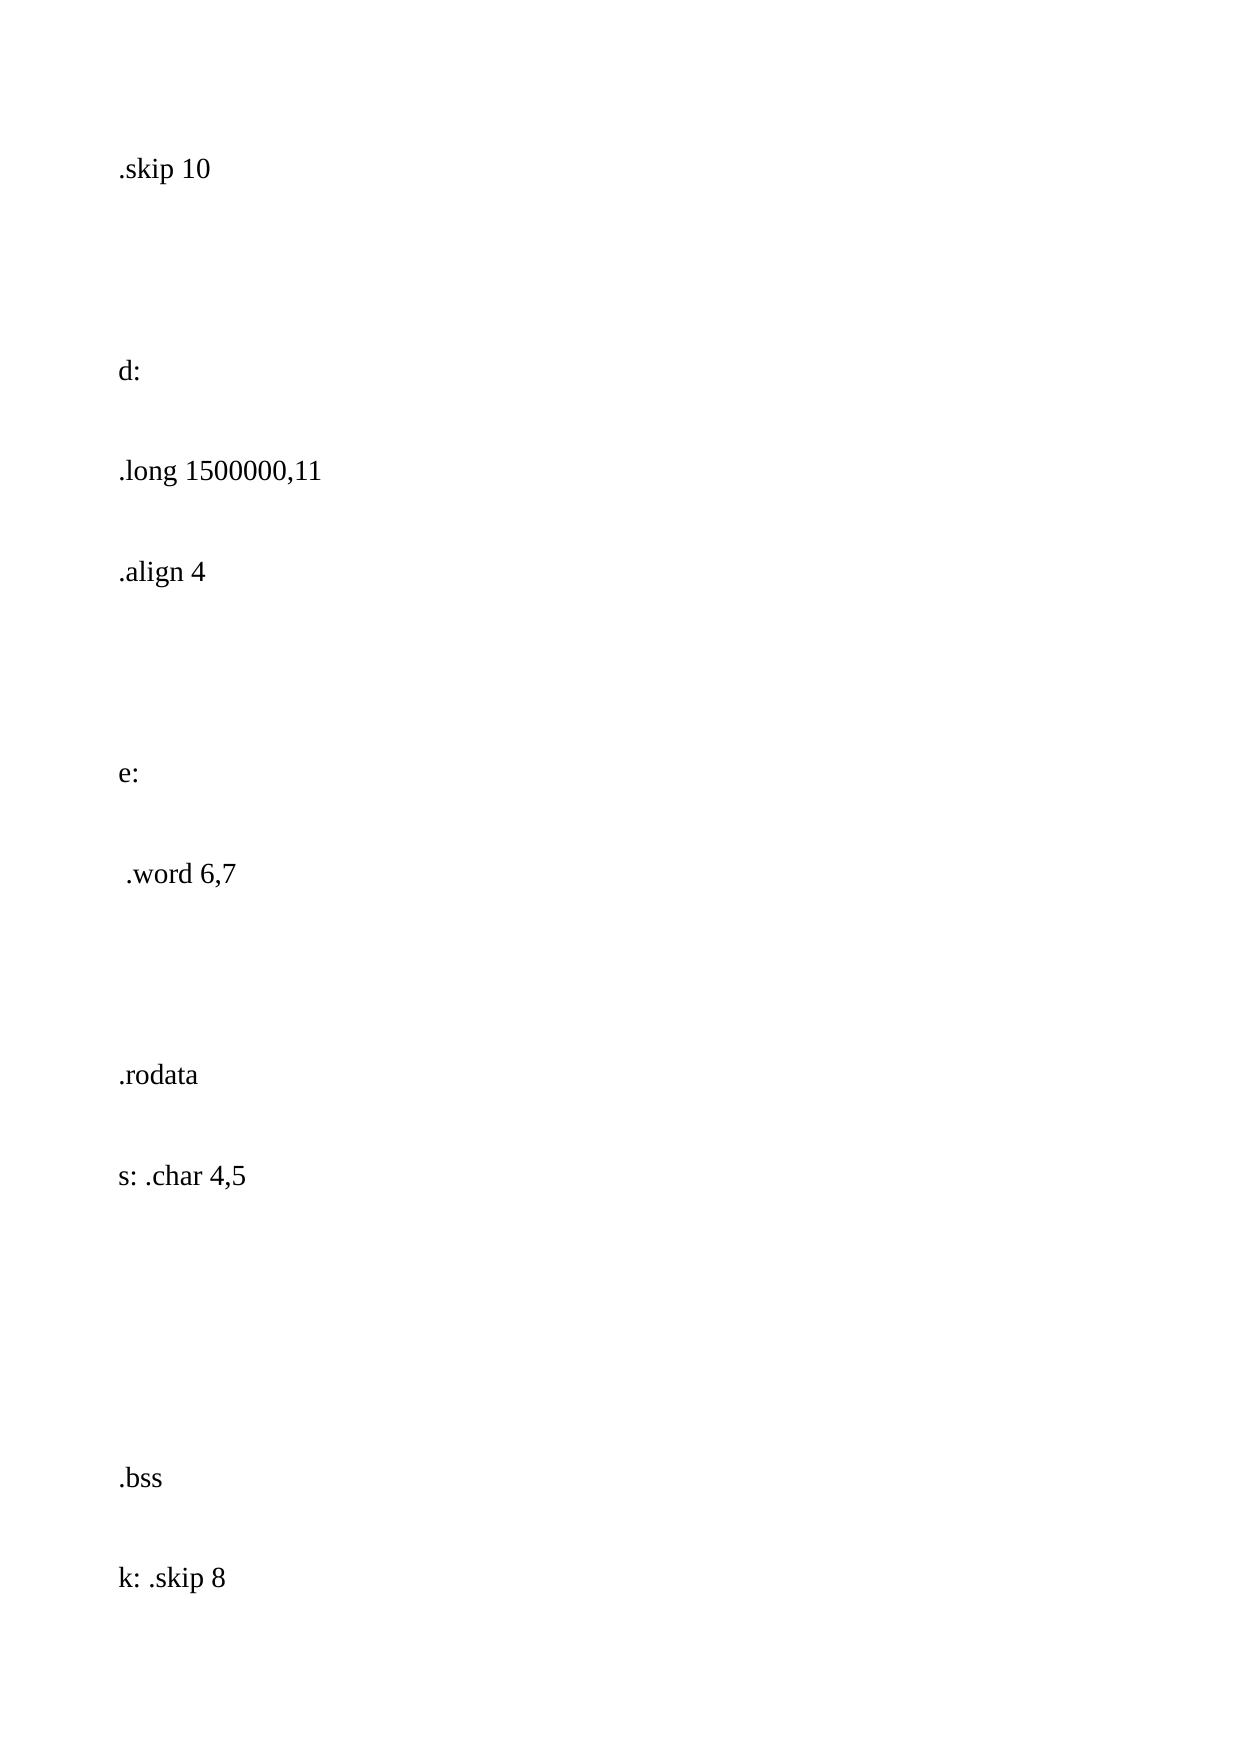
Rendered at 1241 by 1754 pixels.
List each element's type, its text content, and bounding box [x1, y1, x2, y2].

text .align 4 [118, 554, 1122, 588]
text d: [118, 353, 1122, 386]
text .skip 10 [118, 152, 1122, 185]
text .rodata [118, 1057, 1122, 1091]
text .bss [118, 1460, 1122, 1493]
text s: .char 4,5 [118, 1158, 1122, 1191]
text .word 6,7 [118, 856, 1122, 889]
text e: [118, 755, 1122, 789]
text k: .skip 8 [118, 1560, 1122, 1594]
text .long 1500000,11 [118, 453, 1122, 487]
